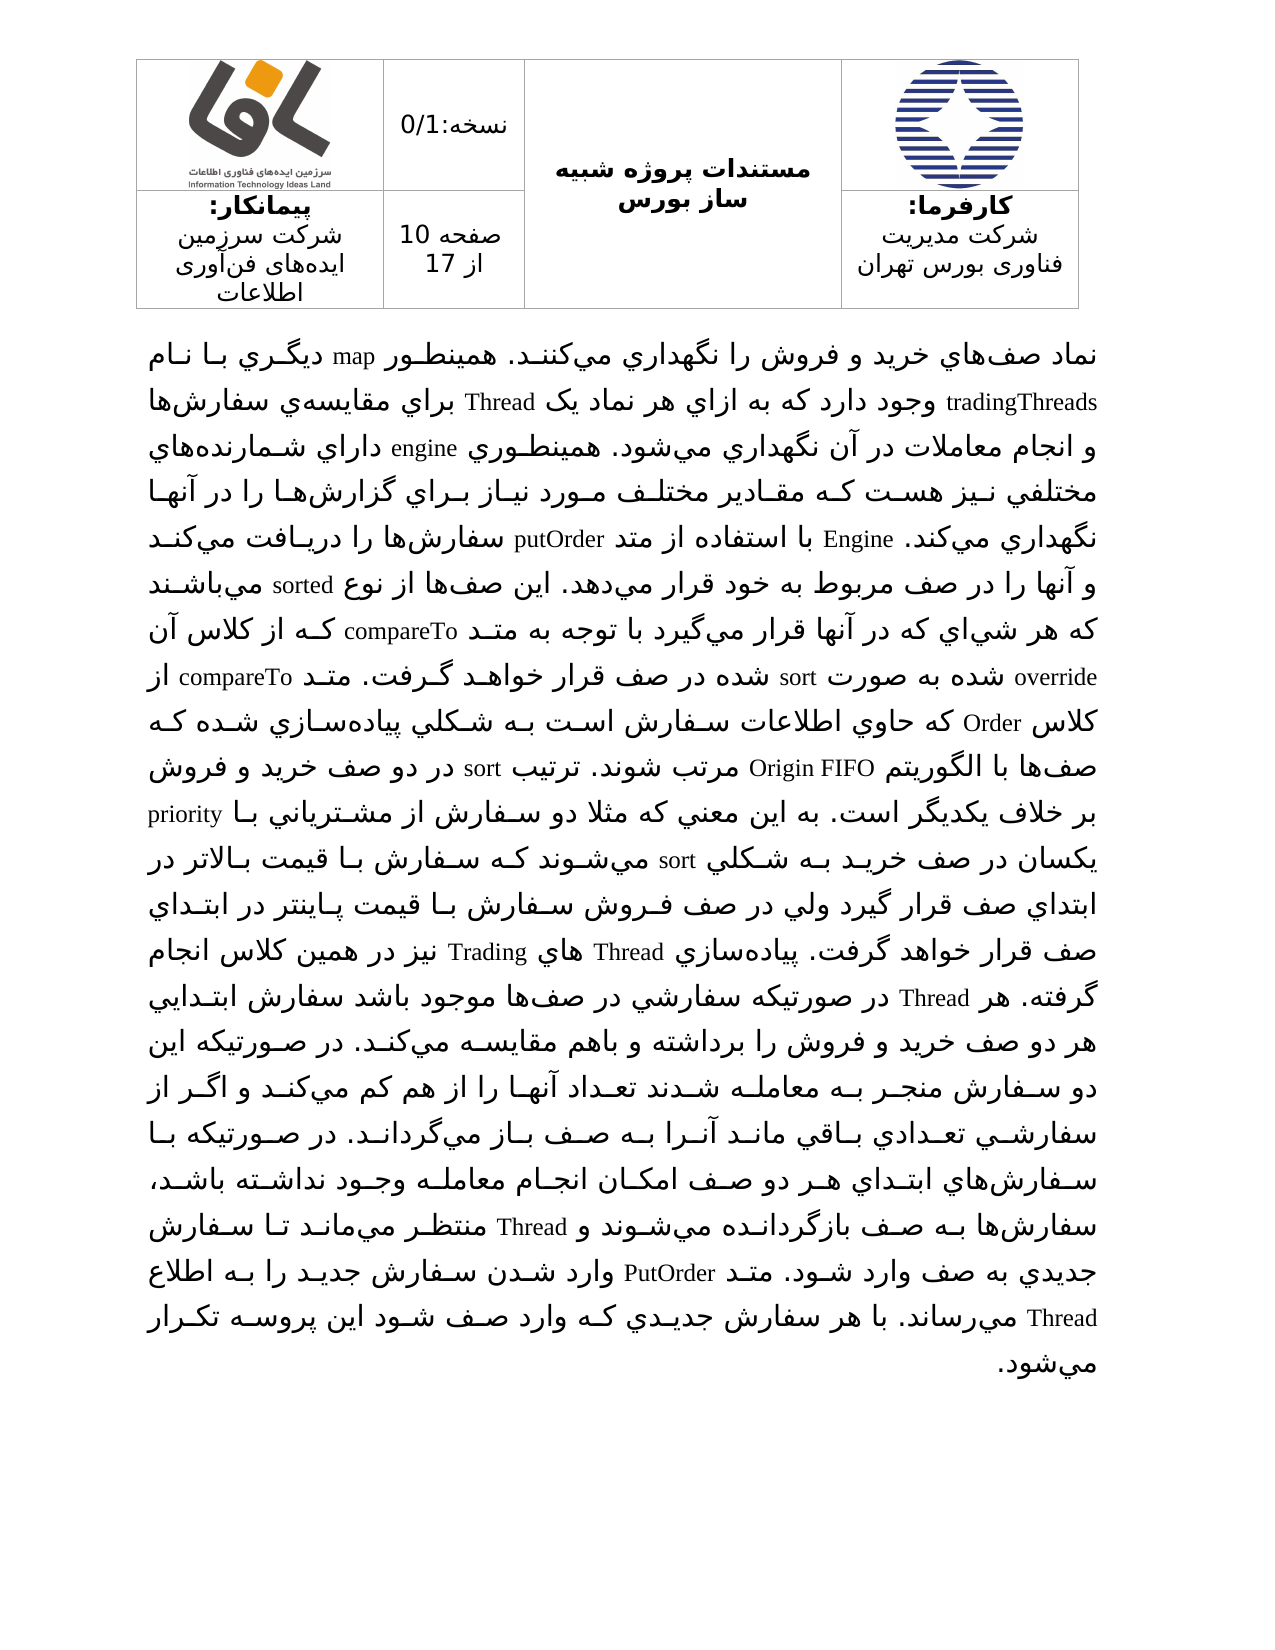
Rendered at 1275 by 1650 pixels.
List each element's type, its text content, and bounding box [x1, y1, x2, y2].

picture [895, 60, 1025, 190]
picture [188, 60, 331, 189]
